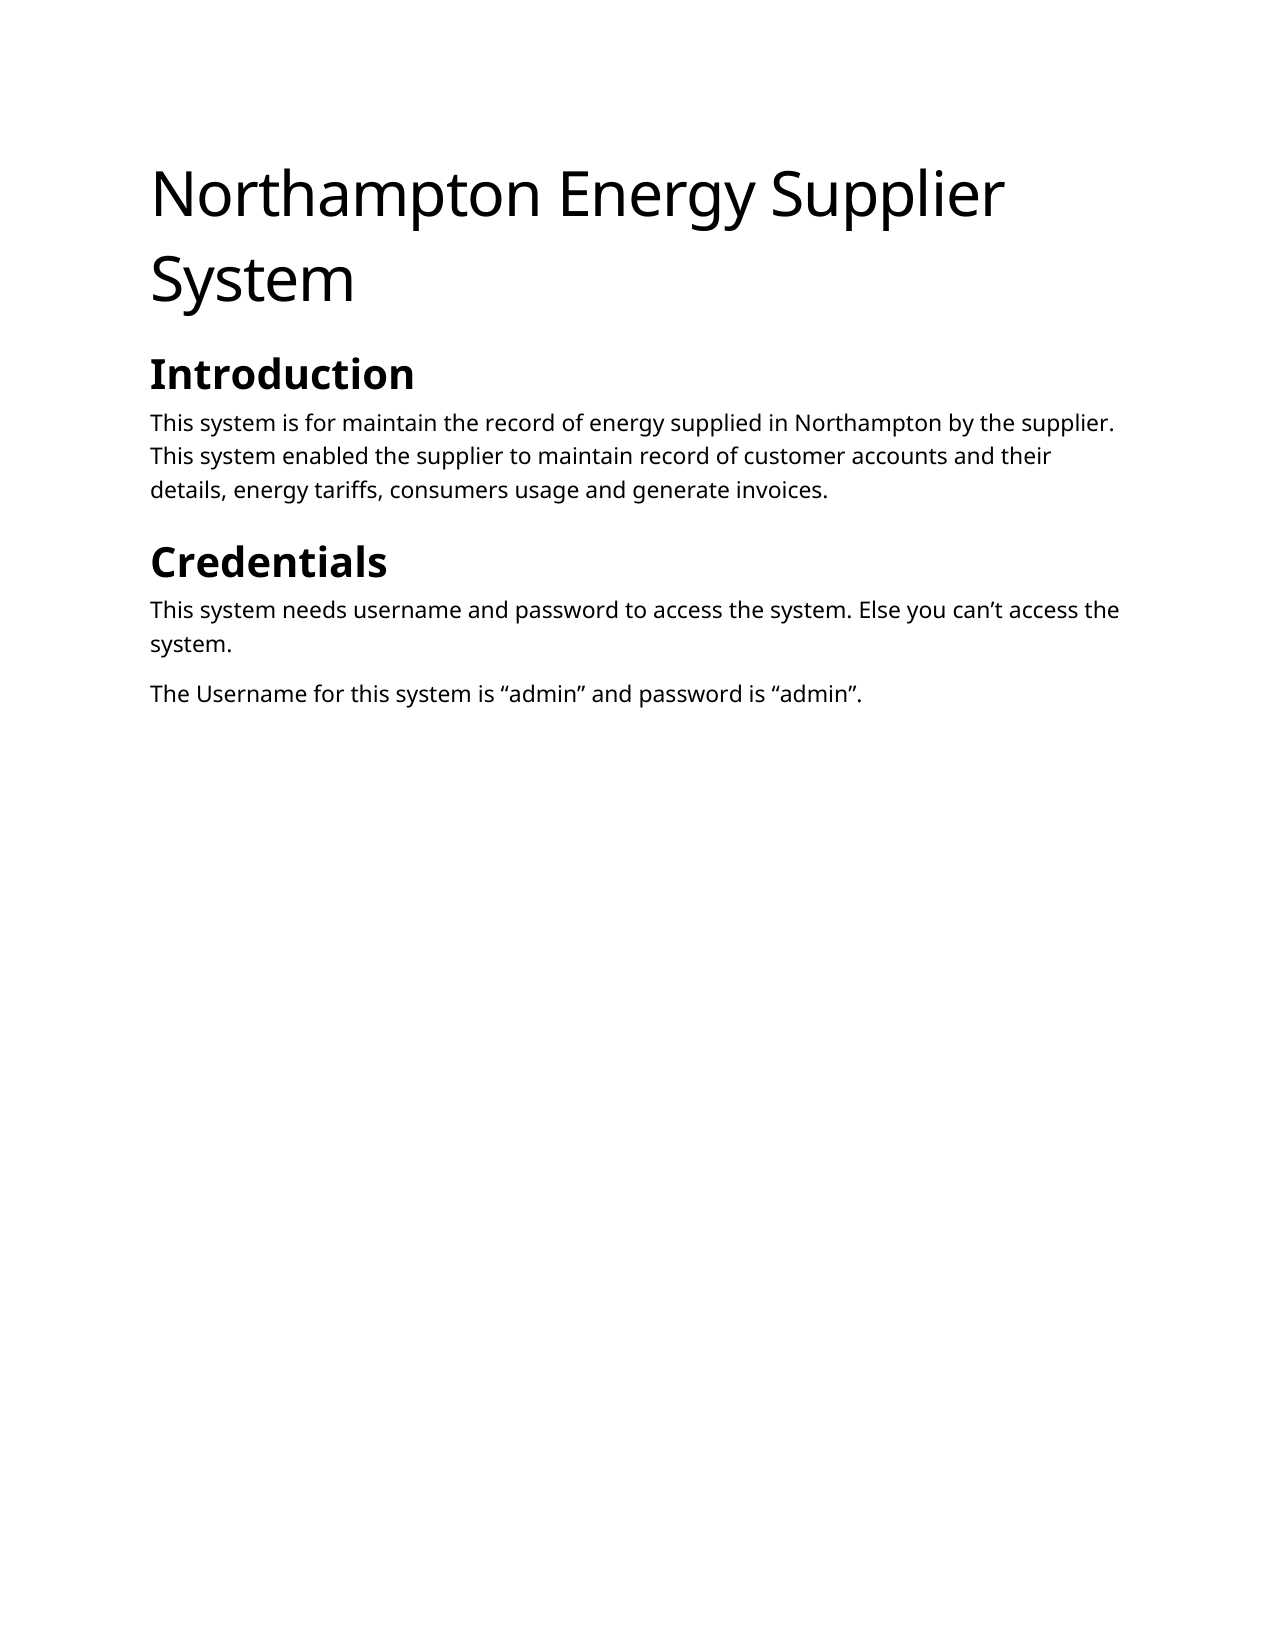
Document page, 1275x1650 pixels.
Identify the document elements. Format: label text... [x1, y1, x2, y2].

text The Username for this system is “admin” and password is “admin”. [150, 678, 1125, 709]
text This system is for maintain the record of energy supplied in Northampton by the supplier. This system enabled the supplier to maintain record of customer accounts and their details, energy tariffs, consumers usage and generate invoices. [150, 406, 1125, 505]
subtitle Introduction [150, 345, 1125, 402]
subtitle Credentials [150, 533, 1125, 589]
title Northampton Energy Supplier System [150, 150, 1125, 320]
text This system needs username and password to access the system. Else you can’t access the system. [150, 594, 1125, 659]
